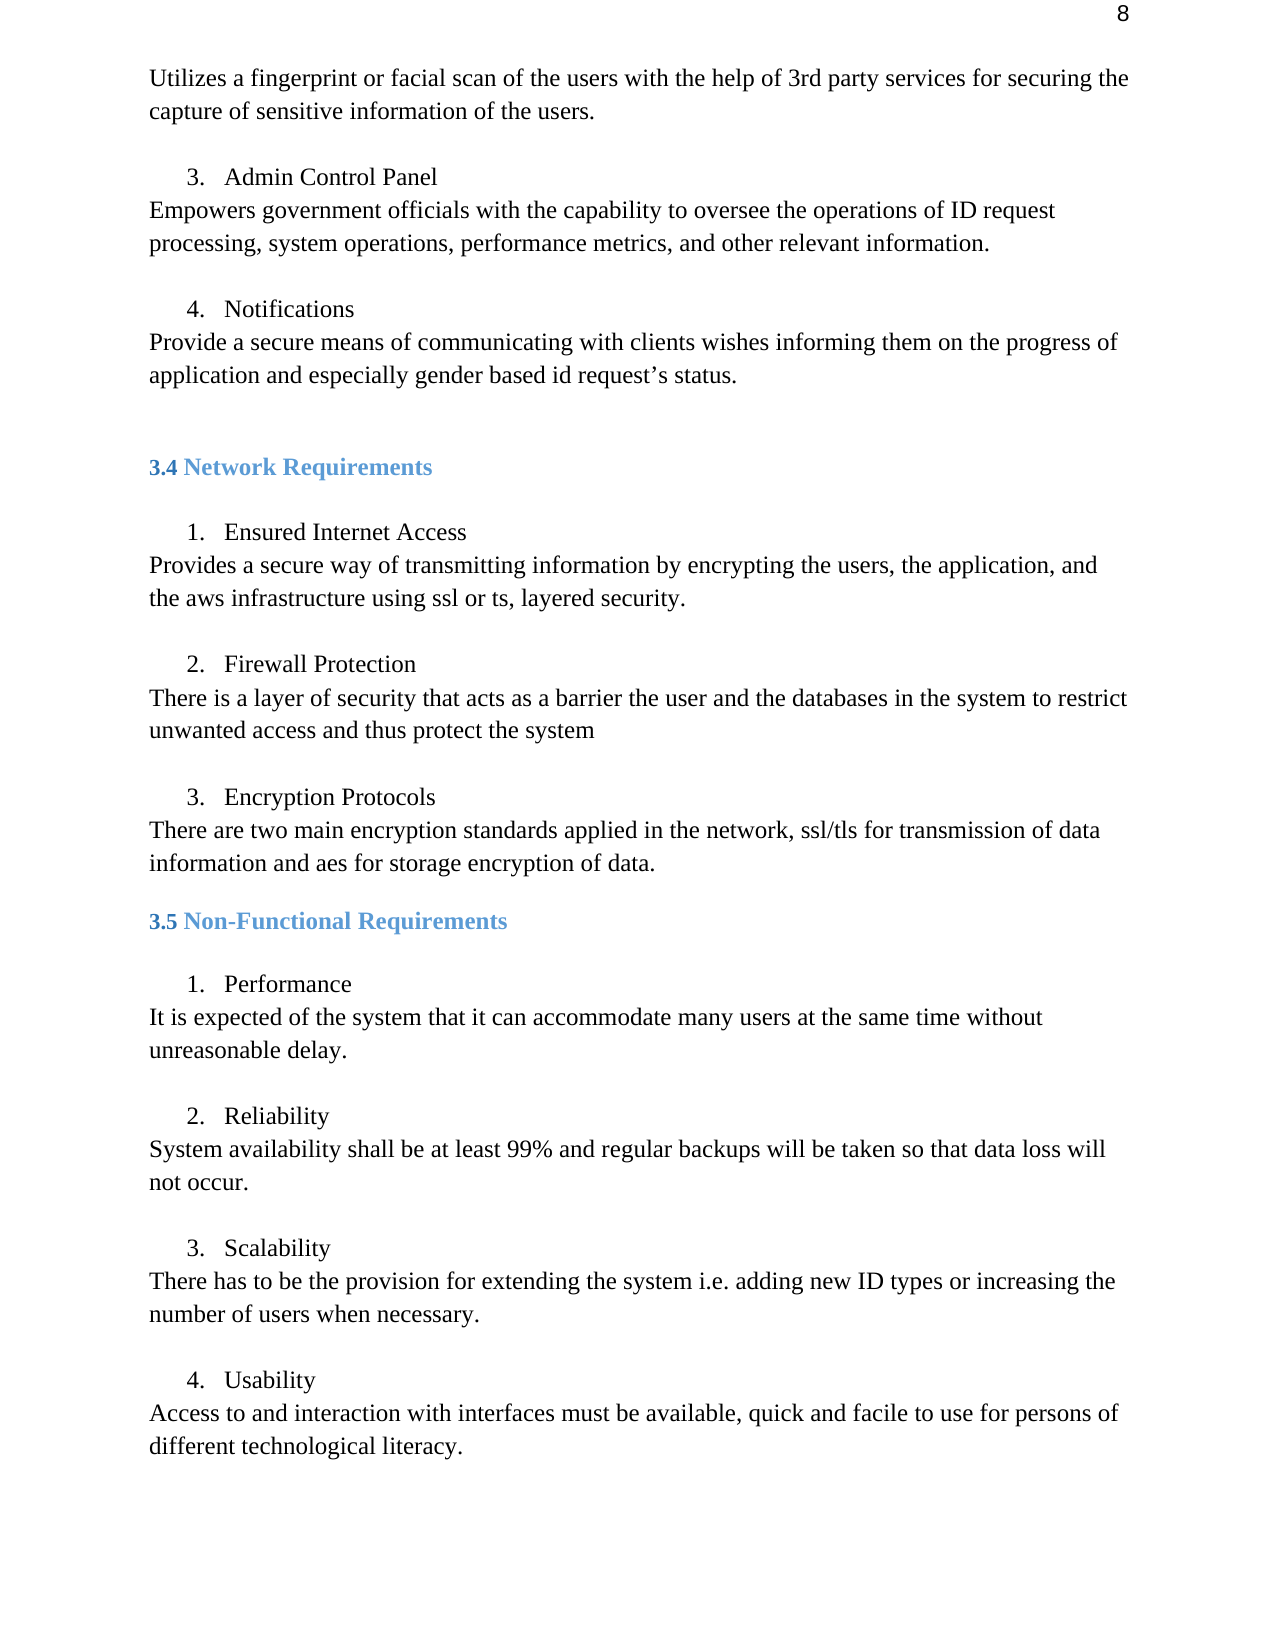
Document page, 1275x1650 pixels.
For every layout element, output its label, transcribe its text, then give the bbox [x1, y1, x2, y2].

text Provide a secure means of communicating with clients wishes informing them on the progress of application and especially gender based id request’s status. [149, 327, 1129, 389]
text There has to be the provision for extending the system i.e. adding new ID types or increasing the number of users when necessary. [149, 1266, 1129, 1328]
list Reliability [186, 1101, 1129, 1130]
text Utilizes a fingerprint or facial scan of the users with the help of 3rd party services for securing the capture of sensitive information of the users. [149, 63, 1129, 125]
list Ensured Internet Access [186, 517, 1129, 546]
text It is expected of the system that it can accommodate many users at the same time without unreasonable delay. [149, 1002, 1129, 1064]
subtitle 3.5 Non-Functional Requirements [149, 906, 1129, 934]
list Encryption Protocols [186, 782, 1129, 810]
text Empowers government officials with the capability to oversee the operations of ID request processing, system operations, performance metrics, and other relevant information. [149, 195, 1129, 257]
list Performance [186, 969, 1129, 998]
text Access to and interaction with interfaces must be available, quick and facile to use for persons of different technological literacy. [149, 1398, 1129, 1460]
list Admin Control Panel [186, 162, 1129, 191]
list Usability [186, 1365, 1129, 1394]
list Firewall Protection [186, 649, 1129, 678]
text Provides a secure way of transmitting information by encrypting the users, the application, and the aws infrastructure using ssl or ts, layered security. [149, 551, 1129, 612]
list Scalability [186, 1233, 1129, 1262]
text There is a layer of security that acts as a barrier the user and the databases in the system to restrict unwanted access and thus protect the system [149, 683, 1129, 744]
list Notifications [186, 294, 1129, 323]
text System availability shall be at least 99% and regular backups will be taken so that data loss will not occur. [149, 1134, 1129, 1196]
subtitle 3.4 Network Requirements [149, 452, 1129, 480]
text There are two main encryption standards applied in the network, ssl/tls for transmission of data information and aes for storage encryption of data. [149, 815, 1129, 876]
